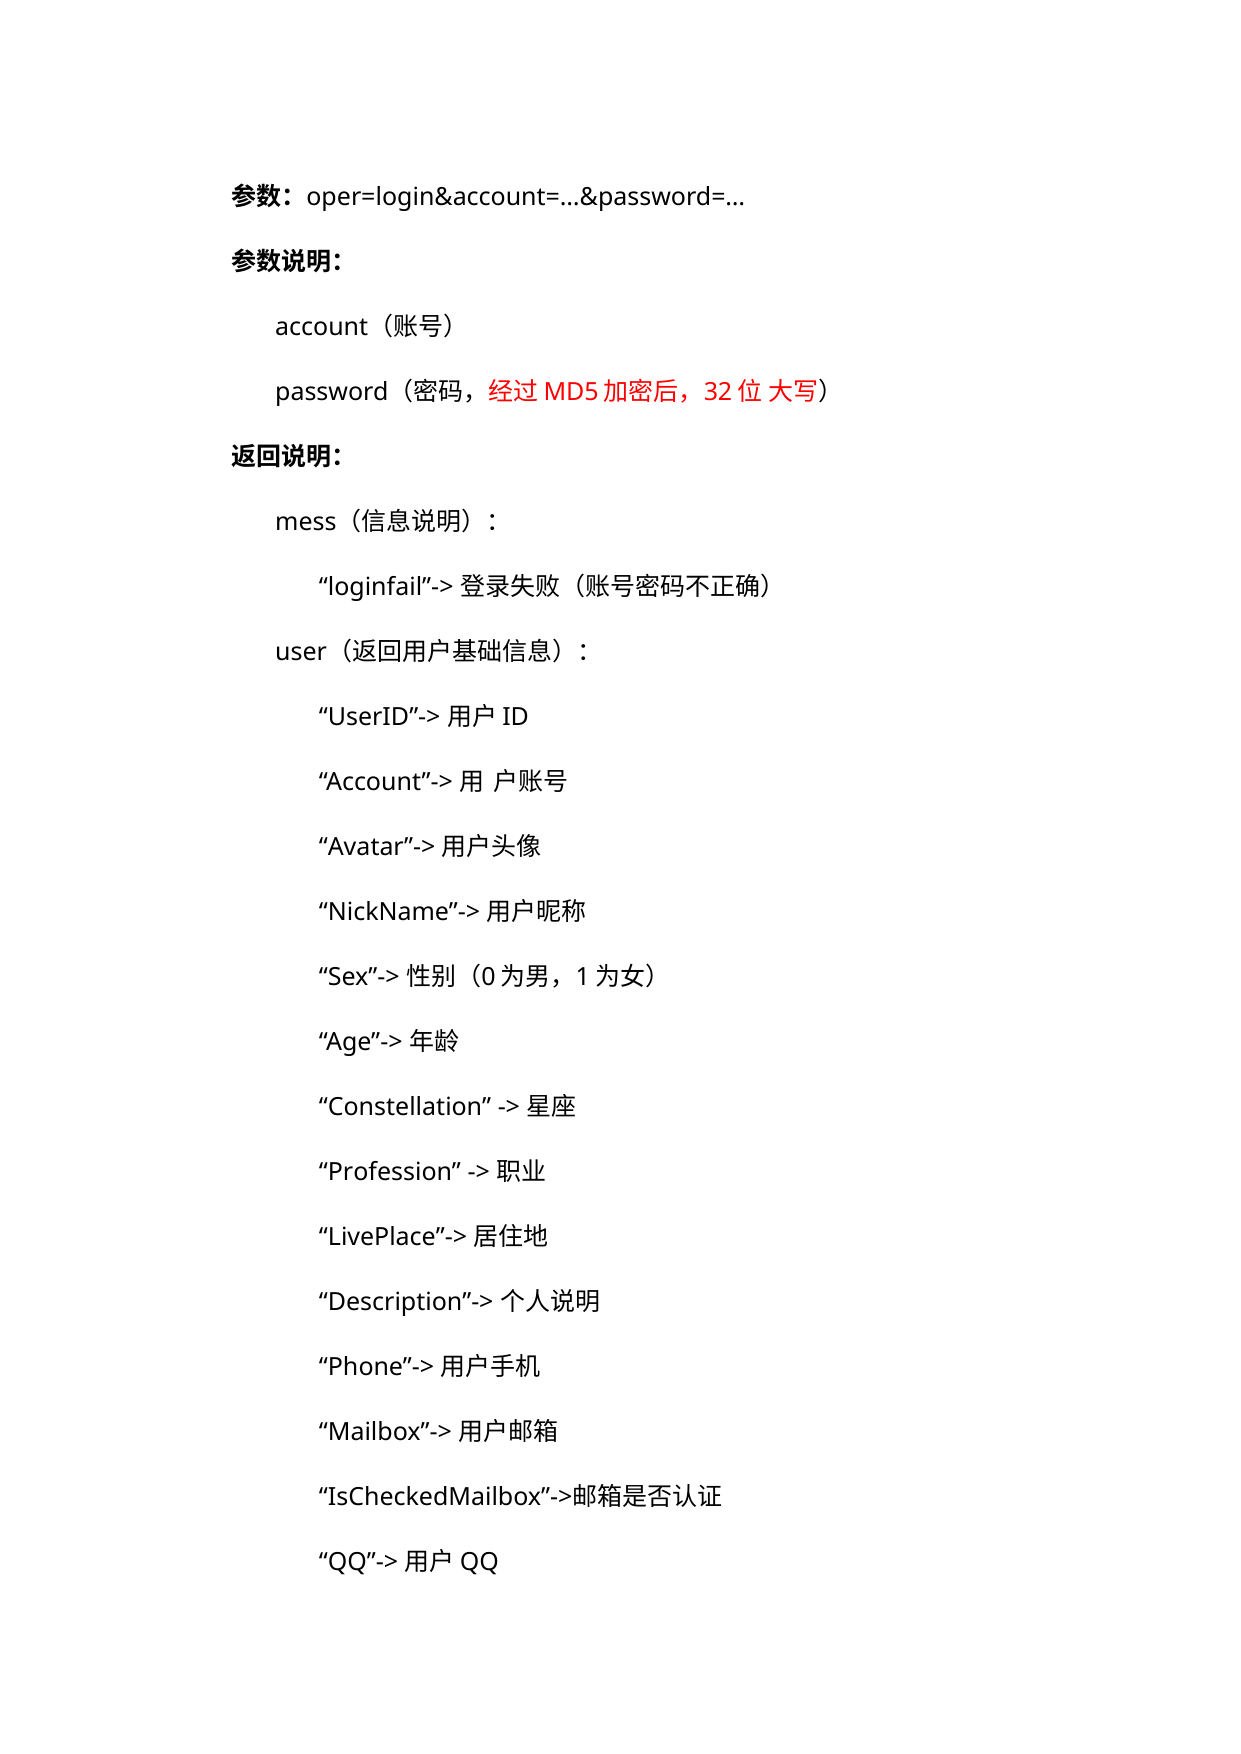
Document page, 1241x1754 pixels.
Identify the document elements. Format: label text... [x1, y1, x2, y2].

text “UserID”-> 用户ID [275, 682, 1053, 747]
text “Mailbox”-> 用户邮箱 [275, 1397, 1053, 1462]
text “NickName”-> 用户昵称 [275, 877, 1053, 942]
text “loginfail”-> 登录失败（账号密码不正确） [187, 552, 1053, 617]
text 参数说明： [187, 227, 1053, 292]
text “Age”-> 年龄 [275, 1007, 1053, 1072]
text account（账号） [231, 292, 1053, 357]
text “IsCheckedMailbox”->邮箱是否认证 [275, 1462, 1053, 1527]
text 参数：oper=login&account=…&password=… [187, 162, 1053, 227]
text “Phone”-> 用户手机 [275, 1332, 1053, 1397]
text password（密码，经过MD5加密后，32位 大写） [231, 357, 1053, 422]
text “Constellation” -> 星座 [275, 1072, 1053, 1137]
text “Profession” -> 职业 [275, 1137, 1053, 1202]
text 返回说明： [187, 422, 1053, 487]
text mess（信息说明）： [187, 487, 1053, 552]
text user（返回用户基础信息）： [187, 617, 1053, 682]
text “Description”-> 个人说明 [275, 1267, 1053, 1332]
text “Sex”-> 性别（0为男，1为女） [275, 942, 1053, 1007]
text “QQ”-> 用户QQ [275, 1527, 1053, 1592]
text “LivePlace”-> 居住地 [275, 1202, 1053, 1267]
text “Avatar”-> 用户头像 [275, 812, 1053, 877]
text “Account”-> 用 户账号 [275, 747, 1053, 812]
